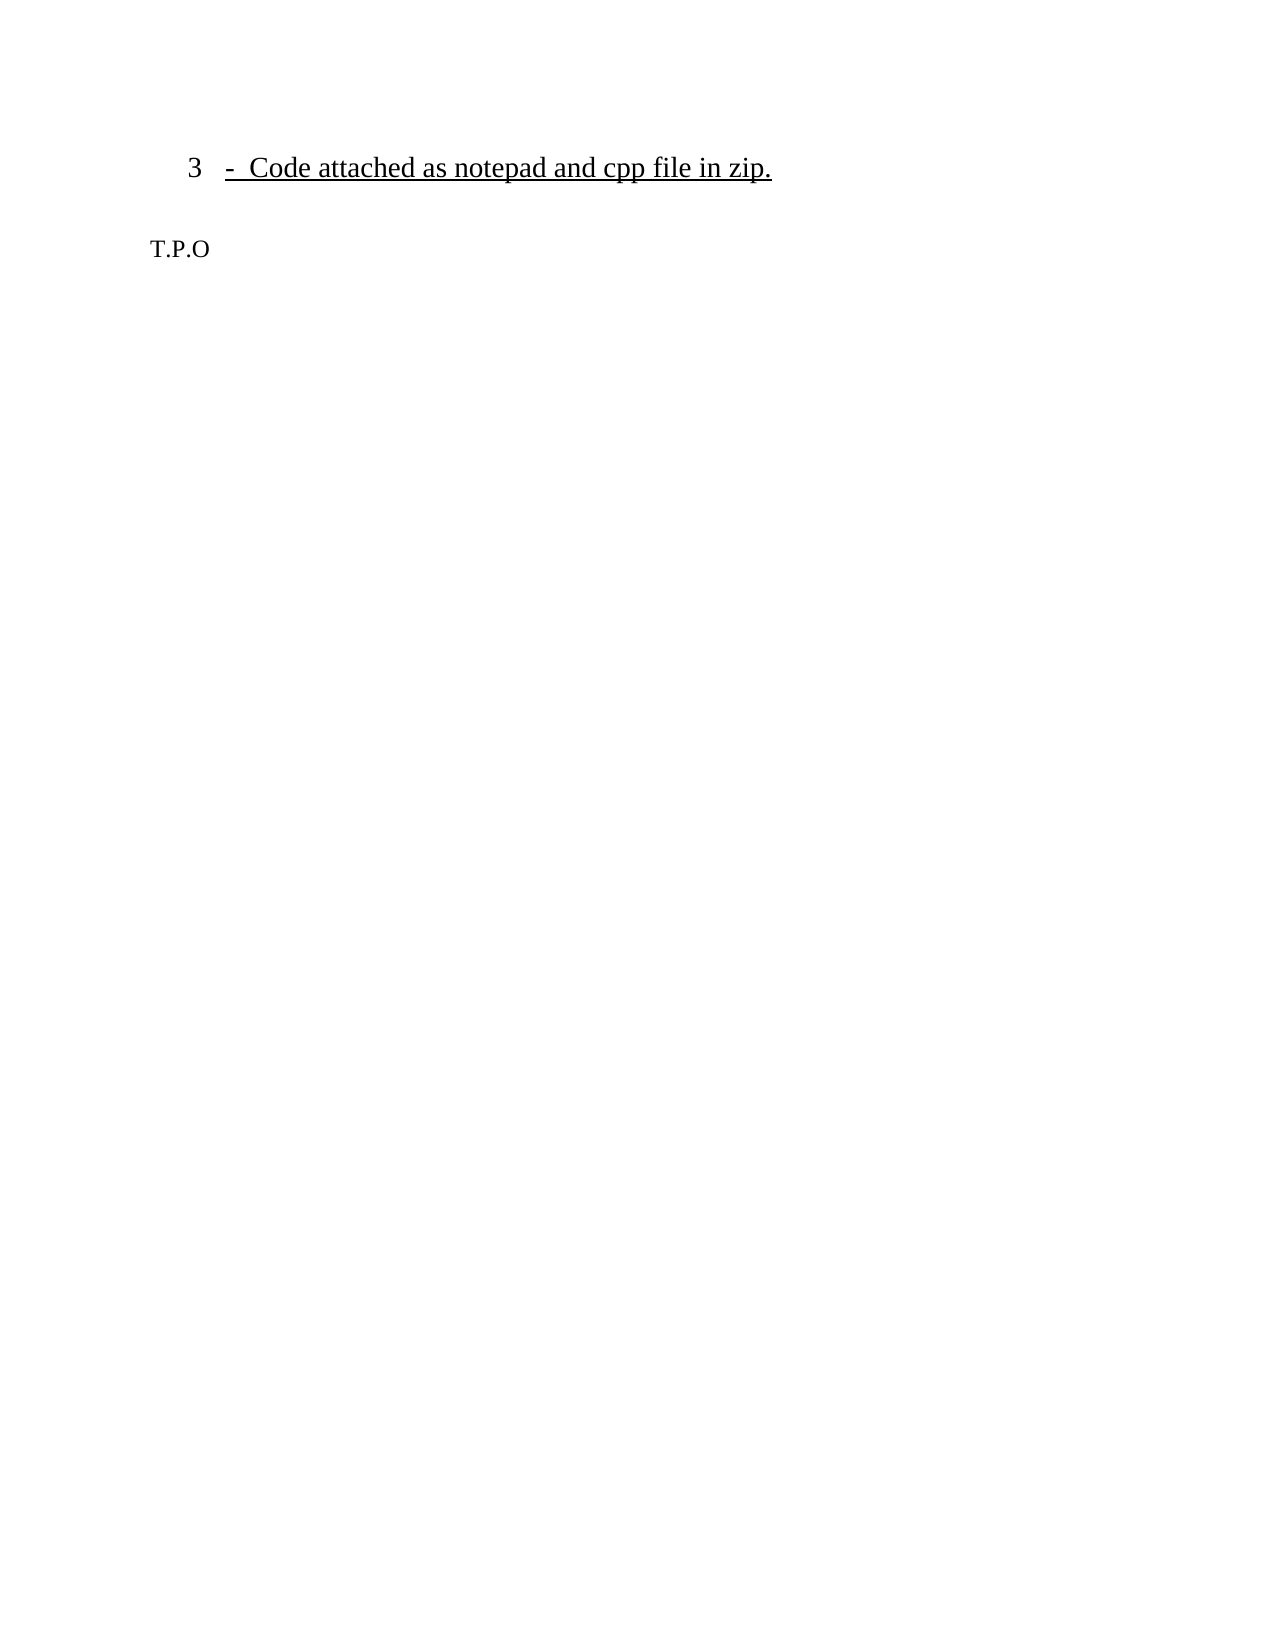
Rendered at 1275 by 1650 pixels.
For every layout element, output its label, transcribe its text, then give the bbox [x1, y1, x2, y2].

list - Code attached as notepad and cpp file in zip. [187, 150, 1125, 183]
text T.P.O [150, 234, 1125, 263]
